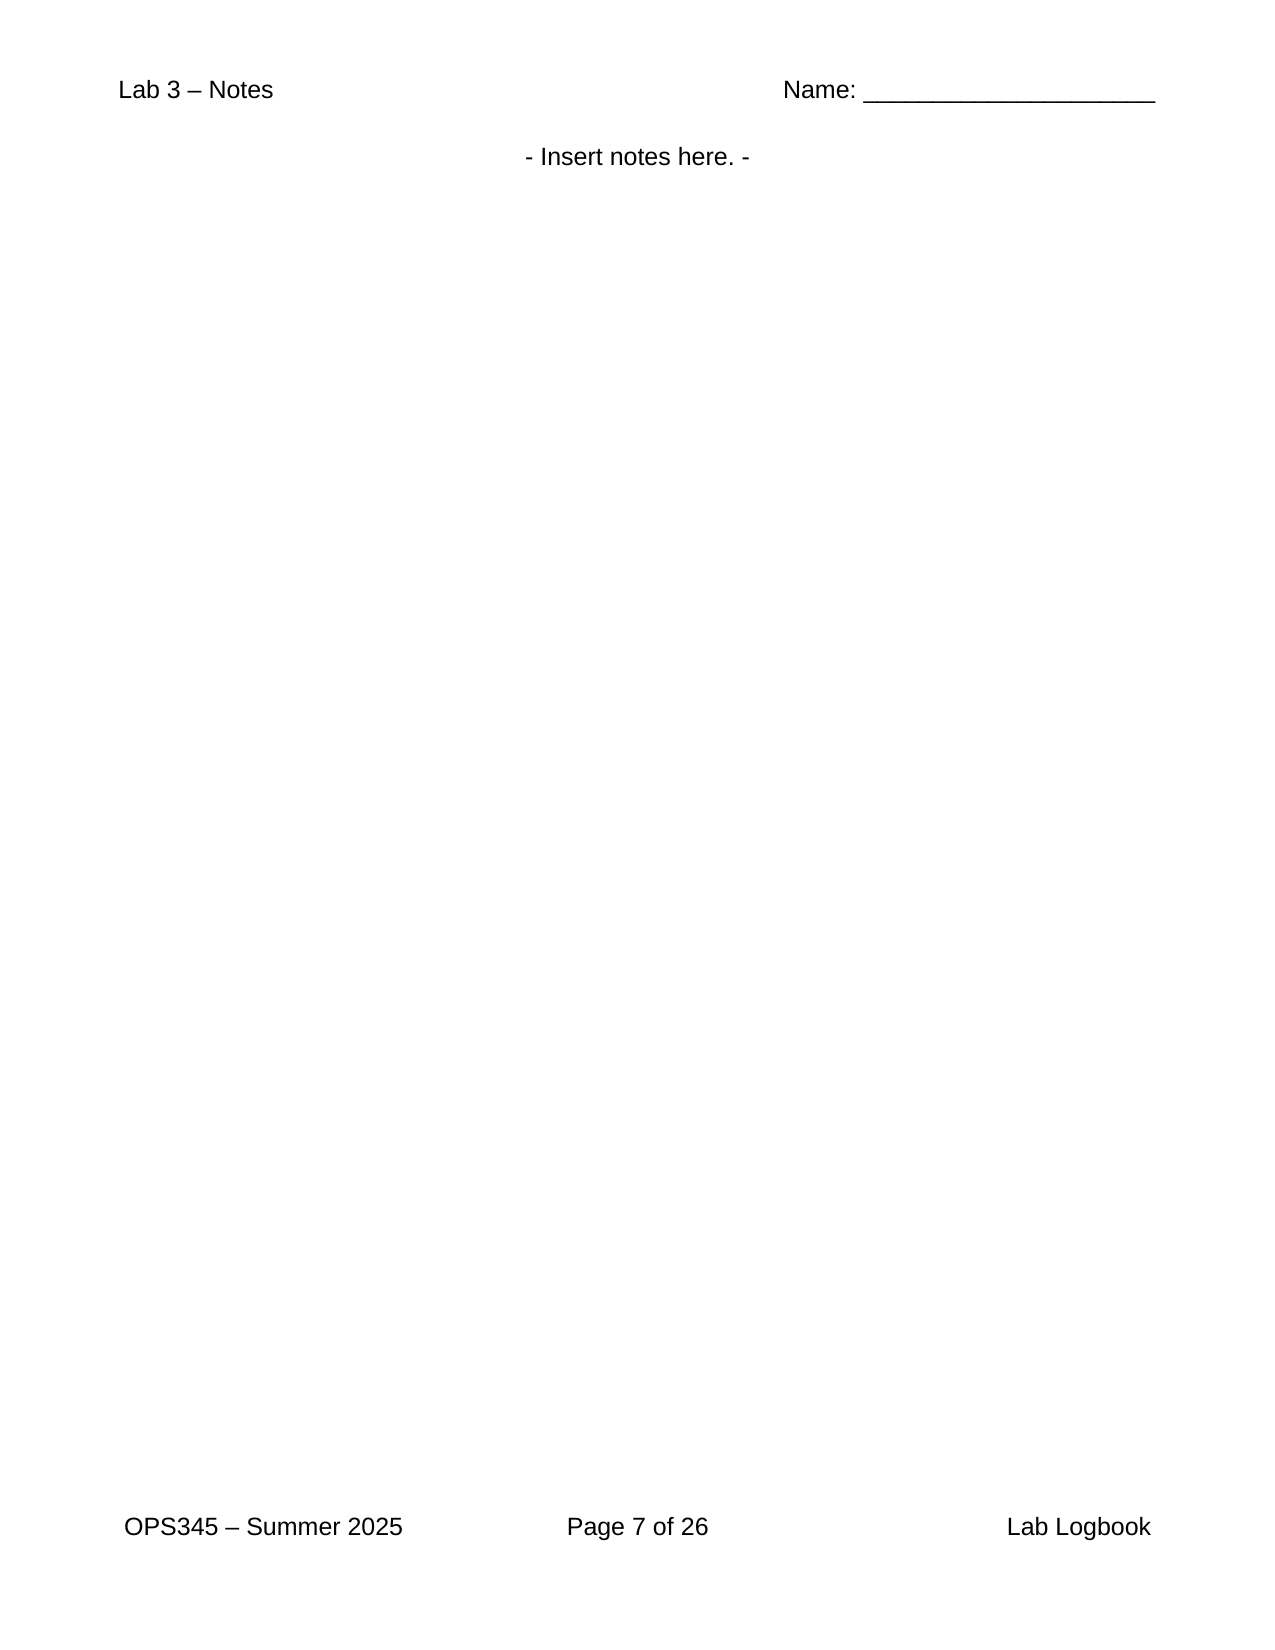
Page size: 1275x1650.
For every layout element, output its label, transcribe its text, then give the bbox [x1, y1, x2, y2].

text - Insert notes here. - [118, 141, 1157, 170]
